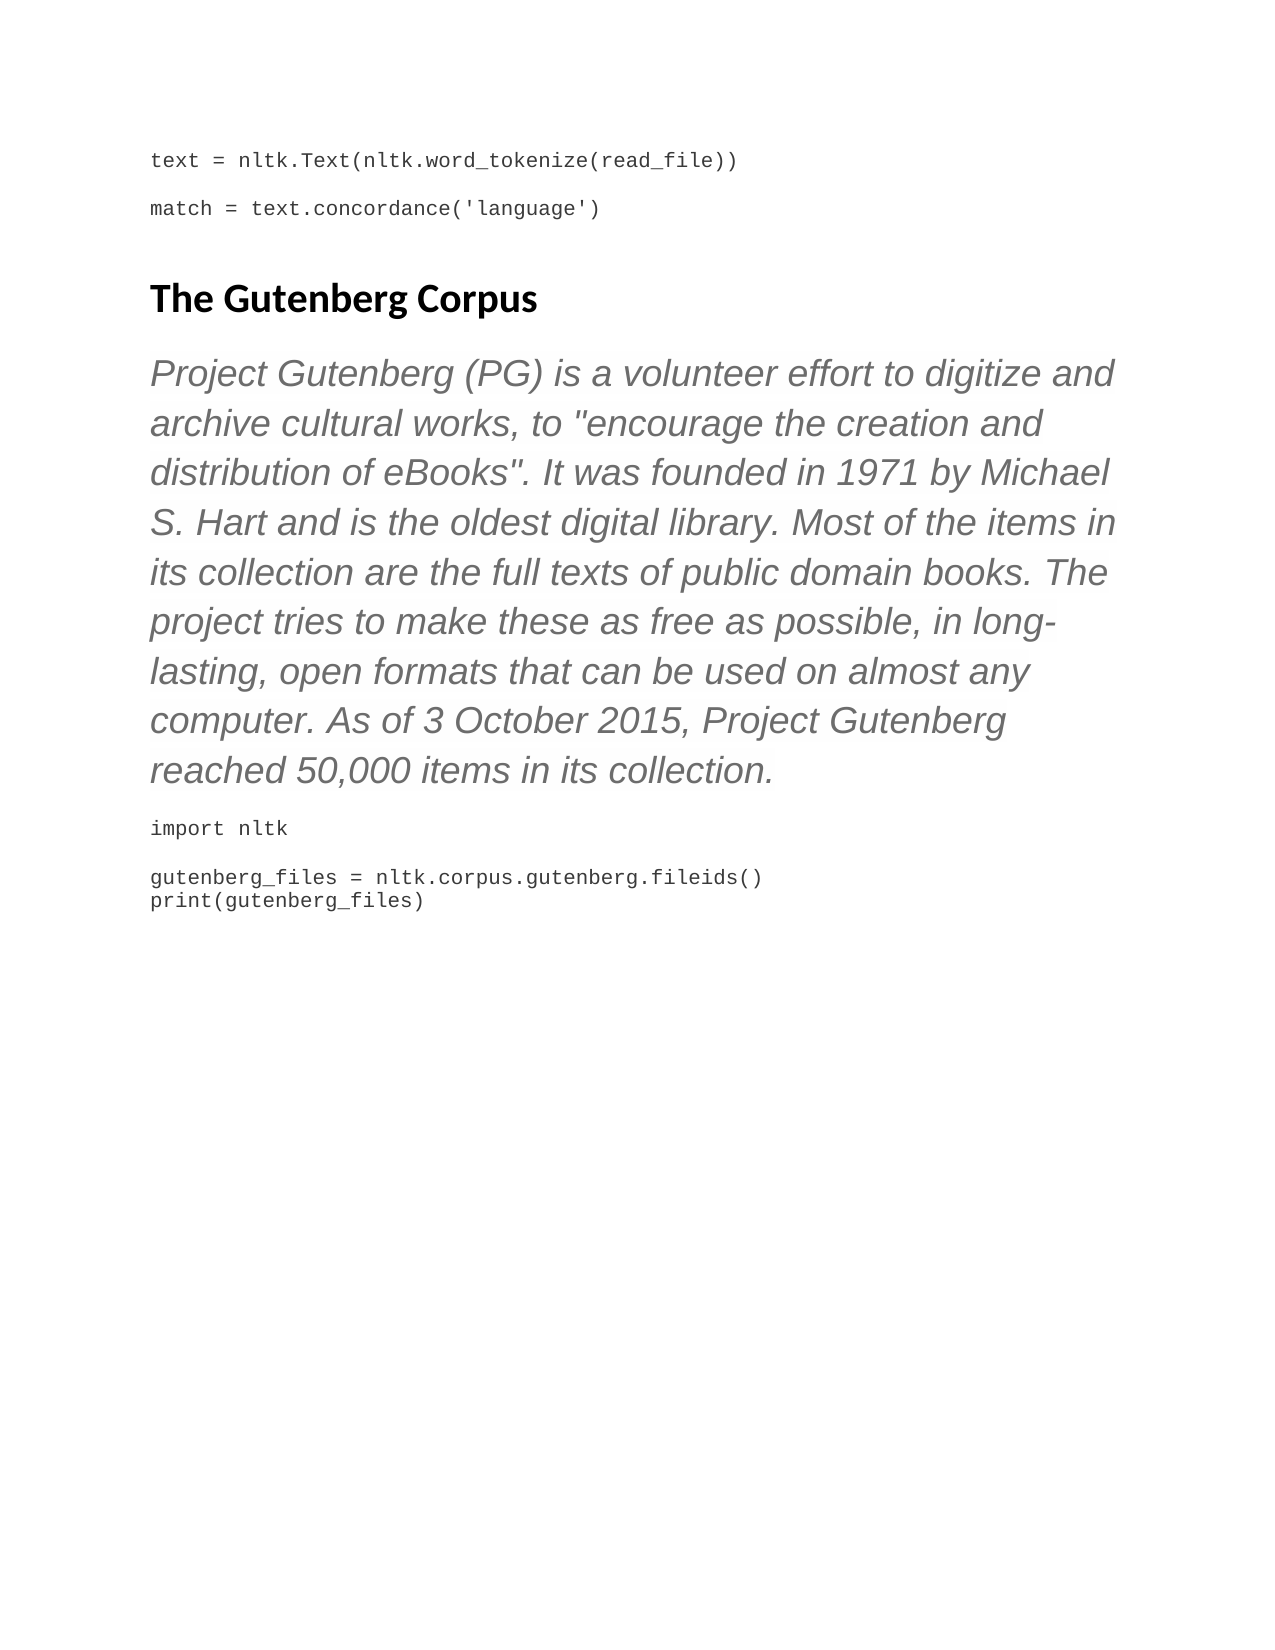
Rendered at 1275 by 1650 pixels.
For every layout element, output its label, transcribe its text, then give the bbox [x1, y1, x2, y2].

text text = nltk.Text(nltk.word_tokenize(read_file)) [150, 150, 1125, 174]
text match = text.concordance('language') [150, 198, 1125, 222]
text Project Gutenberg (PG) is a volunteer effort to digitize and archive cultural works, to "encourage the creation and distribution of eBooks". It was founded in 1971 by Michael S. Hart and is the oldest digital library. Most of the items in its collection are the full texts of public domain books. The project tries to make these as free as possible, in long-lasting, open formats that can be used on almost any computer. As of 3 October 2015, Project Gutenberg reached 50,000 items in its collection. [150, 351, 1125, 791]
text gutenberg_files = nltk.corpus.gutenberg.fileids() [150, 867, 1125, 891]
text The Gutenberg Corpus [150, 272, 1125, 323]
text print(gutenberg_files) [150, 891, 1125, 914]
text import nltk [150, 818, 1125, 842]
